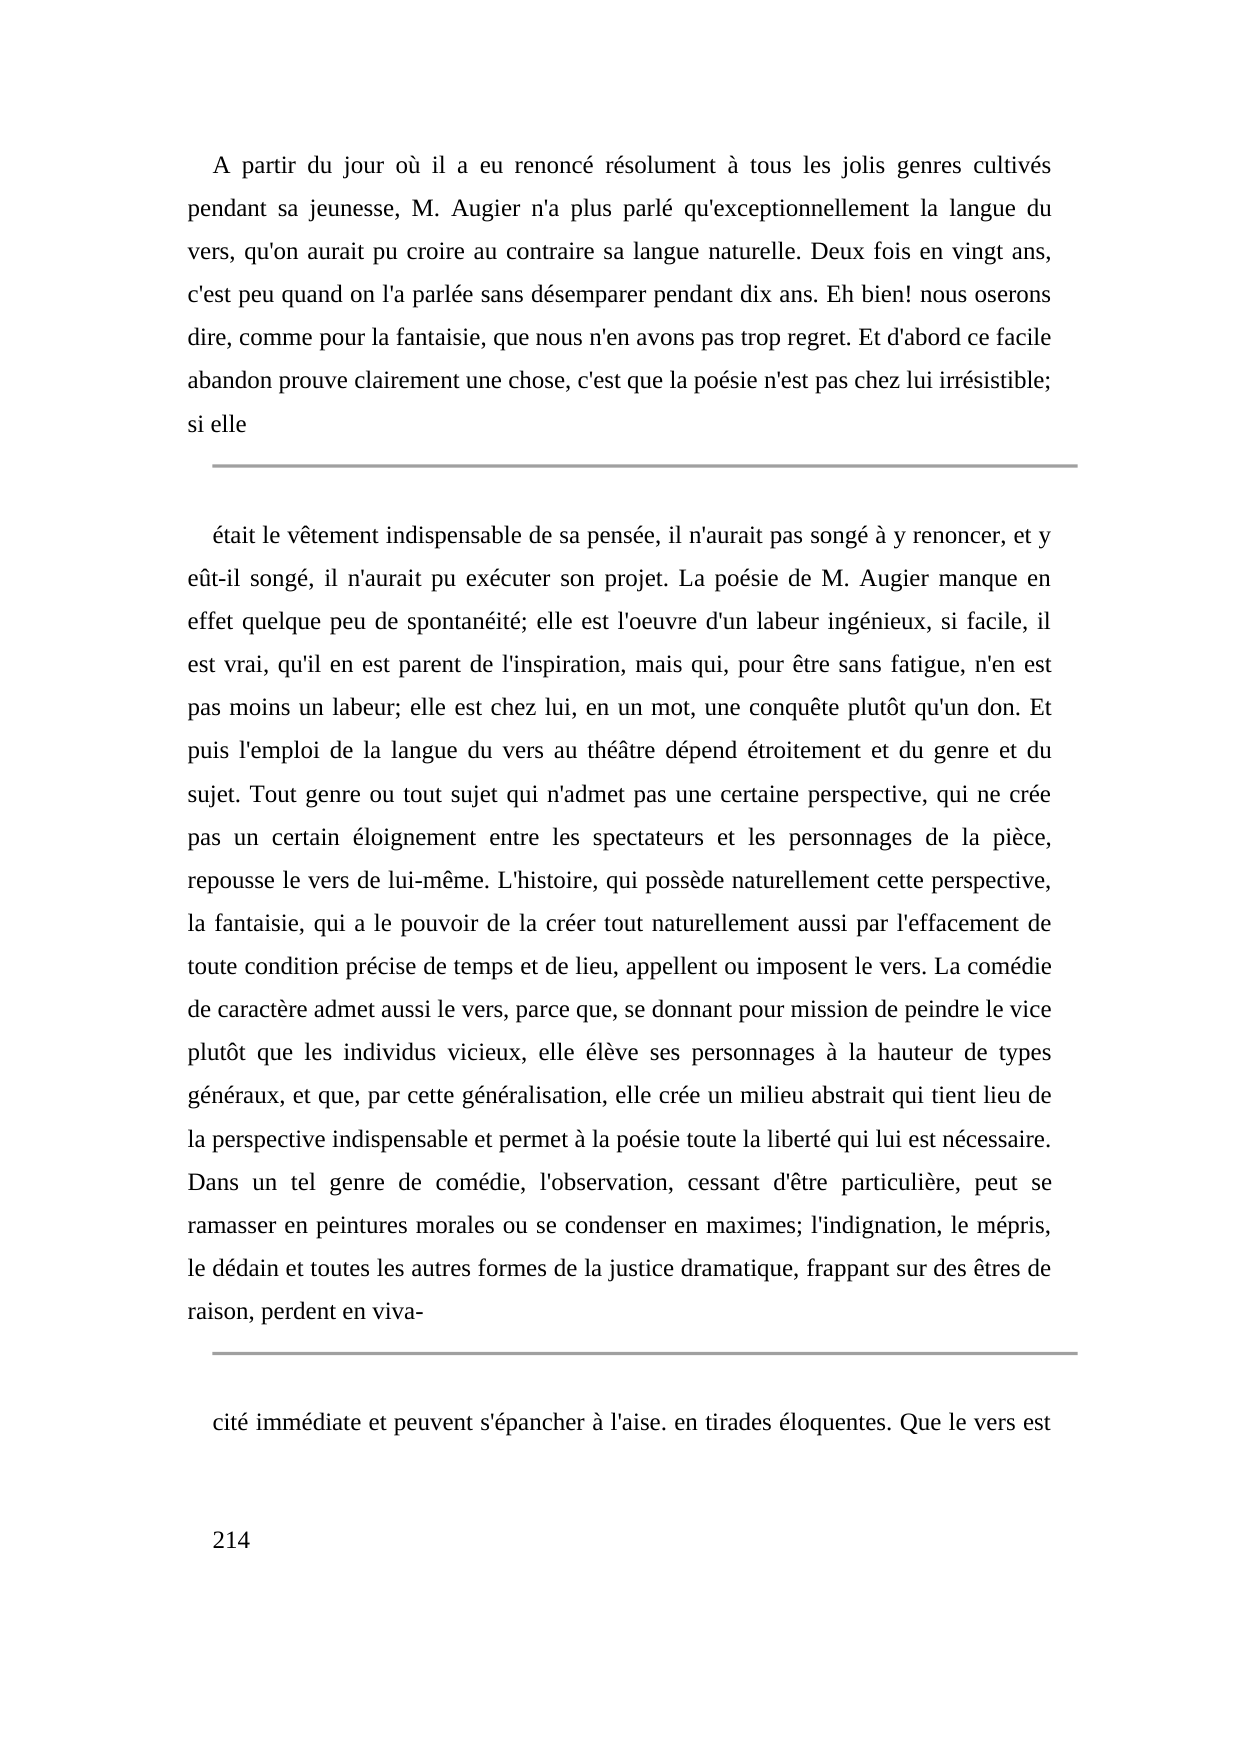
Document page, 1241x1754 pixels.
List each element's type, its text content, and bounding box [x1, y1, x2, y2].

text A partir du jour où il a eu renoncé résolument à tous les jolis genres cultivés pendant sa jeunesse, M. Augier n'a plus parlé qu'exceptionnellement la langue du vers, qu'on aurait pu croire au contraire sa langue naturelle. Deux fois en vingt ans, c'est peu quand on l'a parlée sans désemparer pendant dix ans. Eh bien! nous oserons dire, comme pour la fantaisie, que nous n'en avons pas trop regret. Et d'abord ce facile abandon prouve clairement une chose, c'est que la poésie n'est pas chez lui irrésistible; si elle [187, 150, 1053, 437]
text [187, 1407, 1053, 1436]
text était le vêtement indispensable de sa pensée, il n'aurait pas songé à y renoncer, et y eût-il songé, il n'aurait pu exécuter son projet. La poésie de M. Augier manque en effet quelque peu de spontanéité; elle est l'oeuvre d'un labeur ingénieux, si facile, il est vrai, qu'il en est parent de l'inspiration, mais qui, pour être sans fatigue, n'en est pas moins un labeur; elle est chez lui, en un mot, une conquête plutôt qu'un don. Et puis l'emploi de la langue du vers au théâtre dépend étroitement et du genre et du sujet. Tout genre ou tout sujet qui n'admet pas une certaine perspective, qui ne crée pas un certain éloignement entre les spectateurs et les personnages de la pièce, repousse le vers de lui-même. L'histoire, qui possède naturellement cette perspective, la fantaisie, qui a le pouvoir de la créer tout naturellement aussi par l'effacement de toute condition précise de temps et de lieu, appellent ou imposent le vers. La comédie de caractère admet aussi le vers, parce que, se donnant pour mission de peindre le vice plutôt que les individus vicieux, elle élève ses personnages à la hauteur de types généraux, et que, par cette généralisation, elle crée un milieu abstrait qui tient lieu de la perspective indispensable et permet à la poésie toute la liberté qui lui est nécessaire. Dans un tel genre de comédie, l'observation, cessant d'être particulière, peut se ramasser en peintures morales ou se condenser en maximes; l'indignation, le mépris, le dédain et toutes les autres formes de la justice dramatique, frappant sur des êtres de raison, perdent en viva- [187, 520, 1053, 1325]
